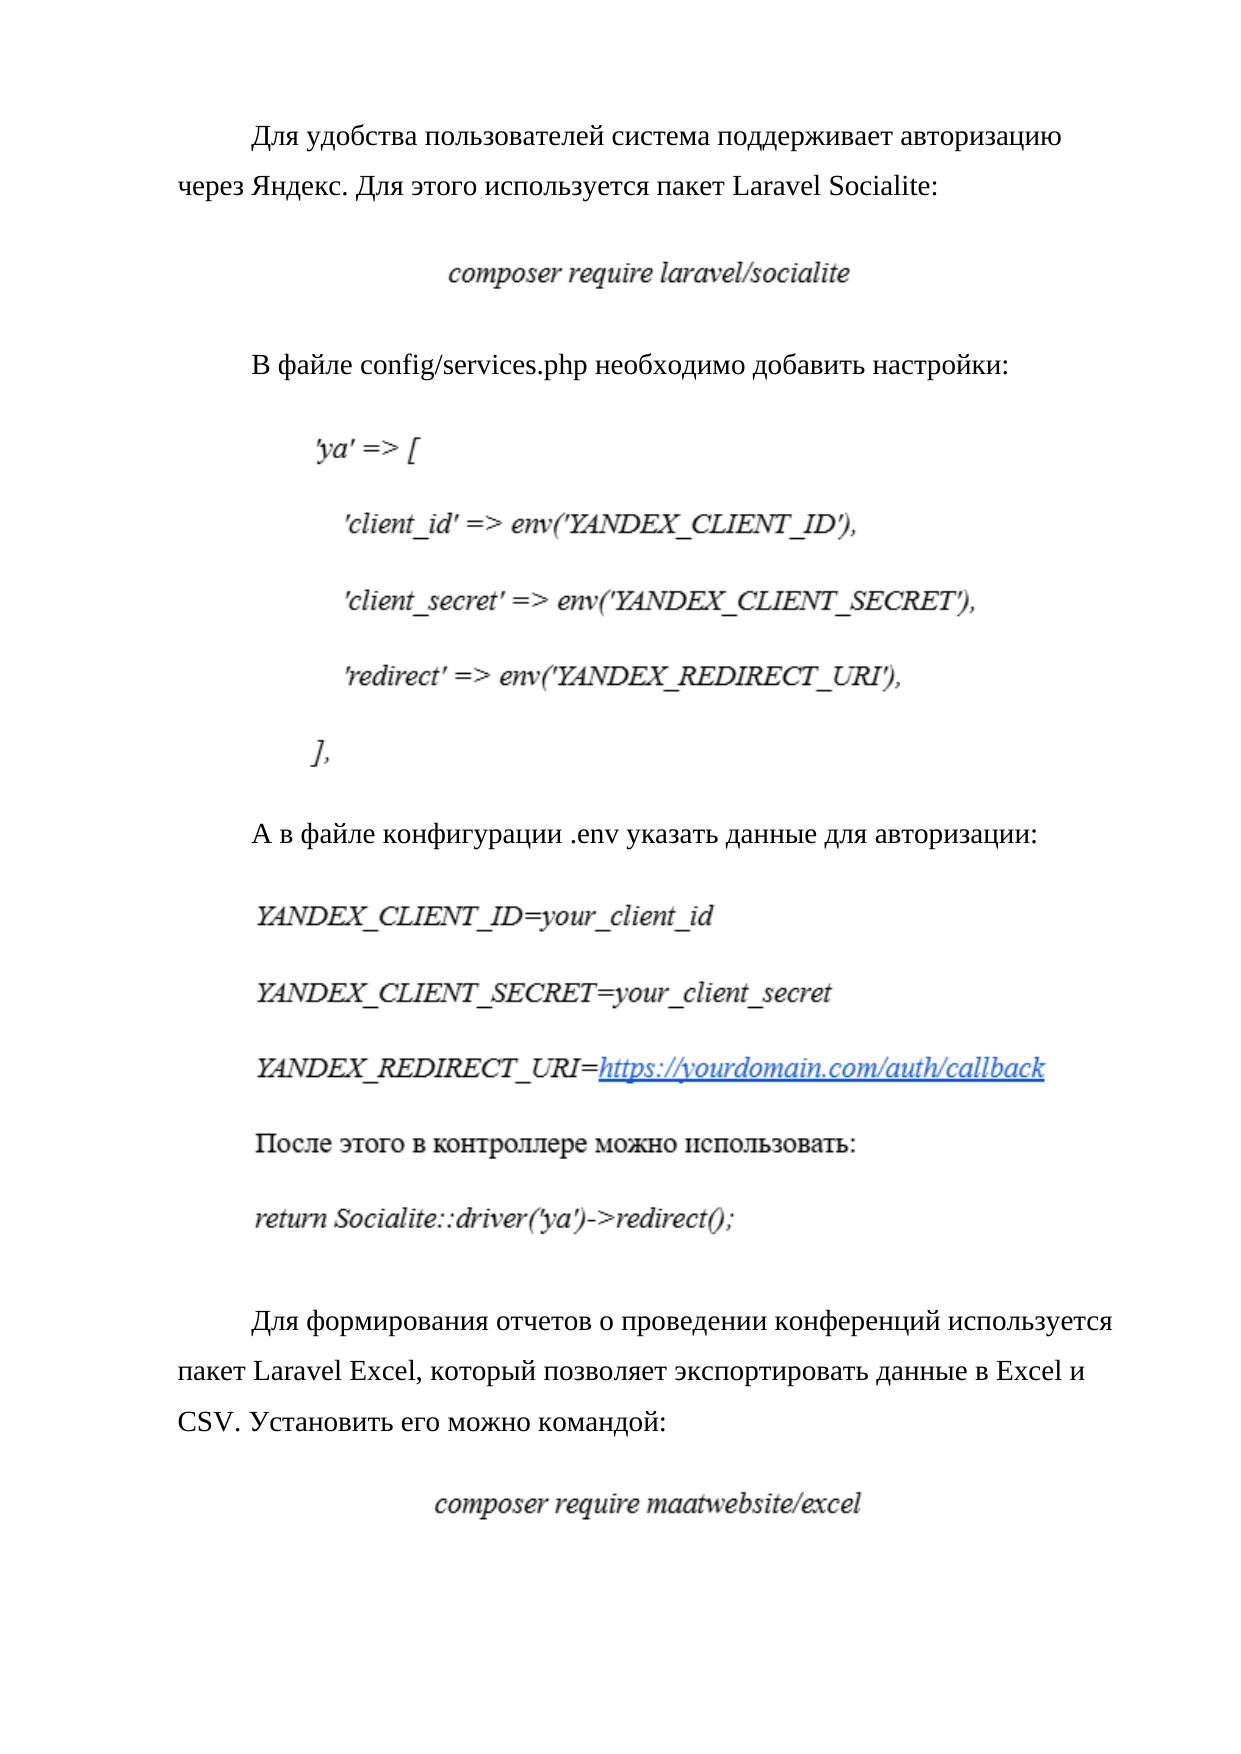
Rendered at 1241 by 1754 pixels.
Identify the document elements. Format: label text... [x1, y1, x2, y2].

picture [412, 1479, 887, 1539]
text Для формирования отчетов о проведении конференций используется пакет Laravel Excel, который позволяет экспортировать данные в Excel и CSV. Установить его можно командой: [177, 1303, 1121, 1437]
picture [429, 243, 870, 308]
text В файле config/services.php необходимо добавить настройки: [177, 347, 1121, 381]
picture [305, 422, 994, 778]
text Для удобства пользователей система поддерживает авторизацию через Яндекс. Для этого используется пакет Laravel Socialite: [177, 118, 1121, 202]
text А в файле конфигурации .env указать данные для авторизации: [177, 817, 1121, 850]
picture [236, 891, 1062, 1264]
